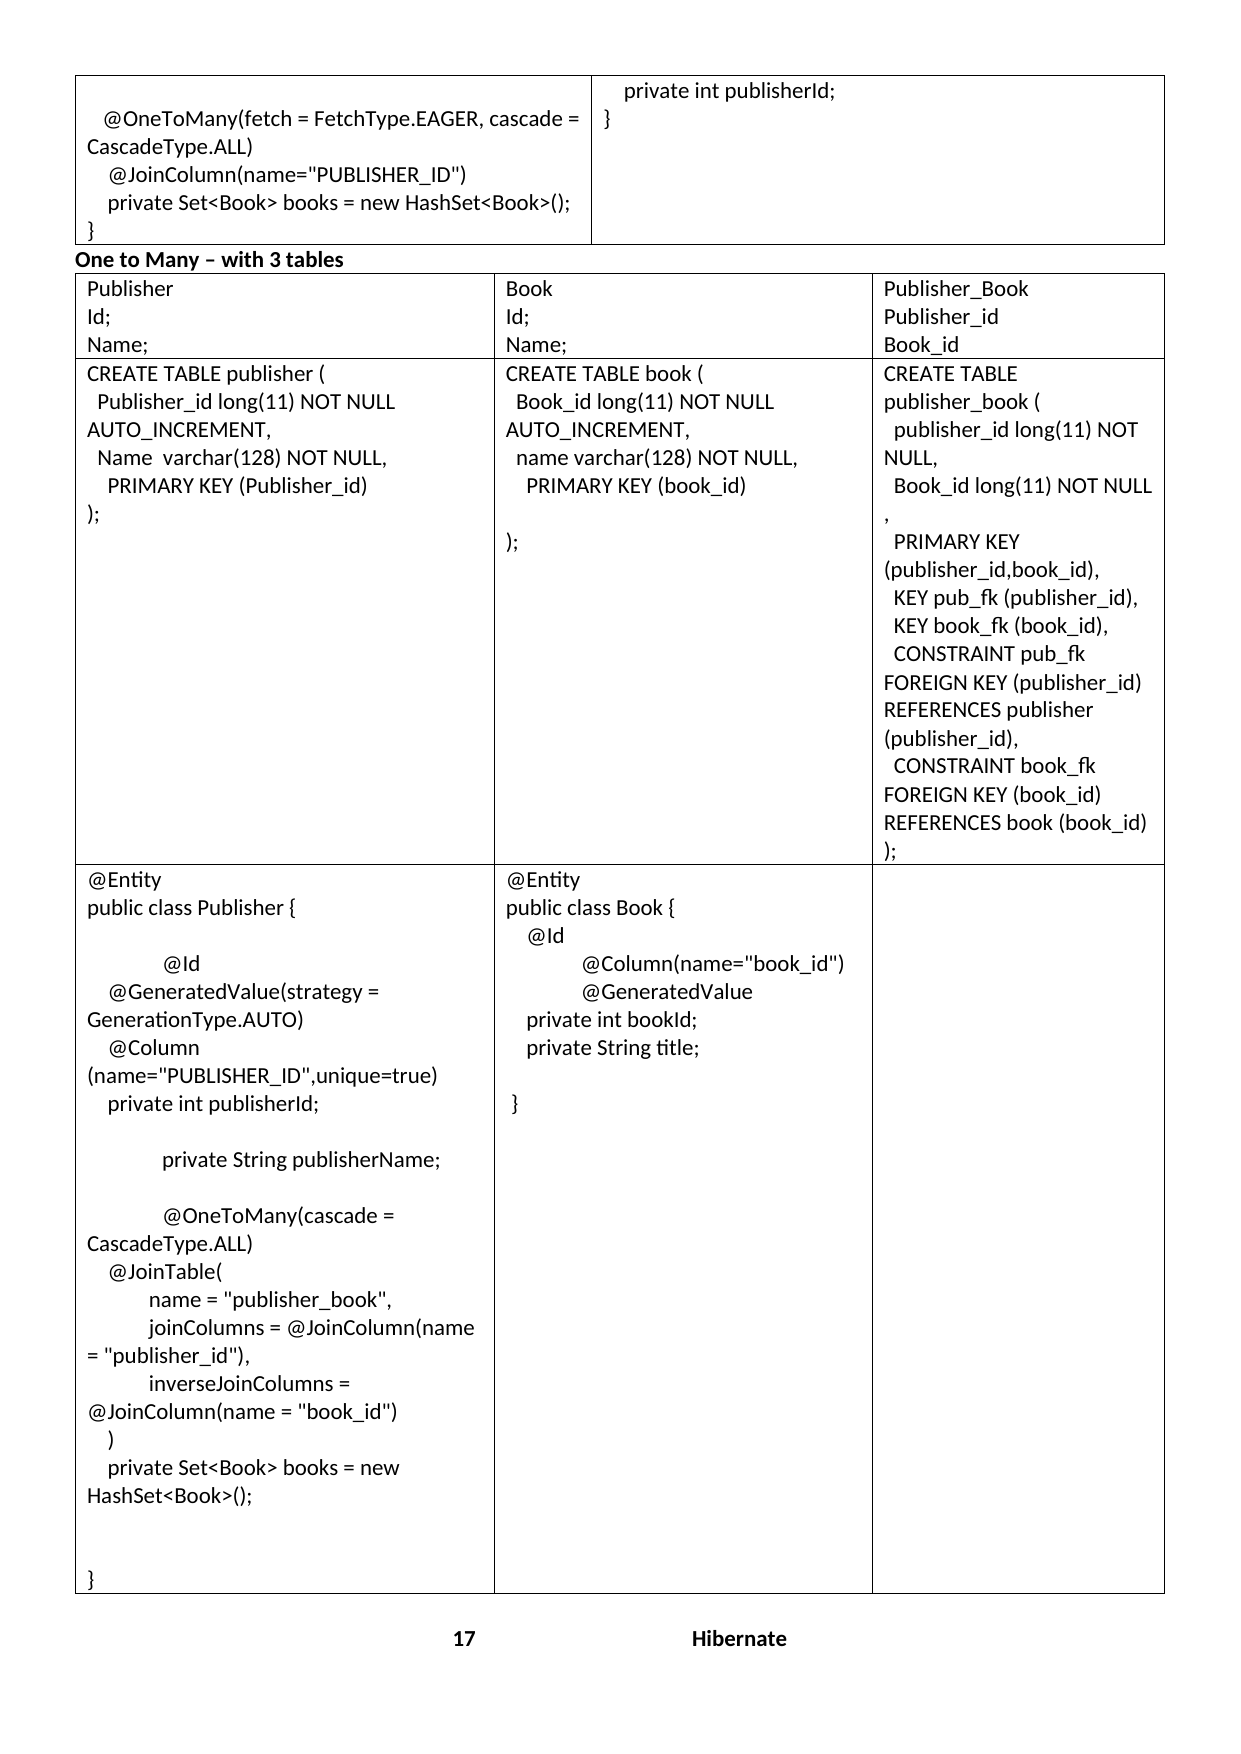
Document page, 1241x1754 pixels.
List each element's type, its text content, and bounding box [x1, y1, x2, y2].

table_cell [592, 76, 1164, 244]
table_cell CREATE TABLE publisher_book ( publisher_id long(11) NOT NULL, Book_id long(11) NOT NULL , PRIMARY KEY (publisher_id,book_id), KEY pub_fk (publisher_id), KEY book_fk (book_id), CONSTRAINT pub_fk FOREIGN KEY (publisher_id) REFERENCES publisher (publisher_id), CONSTRAINT book_fk FOREIGN KEY (book_id) REFERENCES book (book_id) ); [873, 359, 1164, 864]
table_header Book Id; Name; [495, 274, 872, 358]
table_cell CREATE TABLE book ( Book_id long(11) NOT NULL AUTO_INCREMENT, name varchar(128) NOT NULL, PRIMARY KEY (book_id) ); [495, 359, 872, 864]
table_header Publisher Id; Name; [76, 274, 494, 358]
table_cell @Entity public class Publisher { @Id @GeneratedValue(strategy = GenerationType.AUTO) @Column (name="PUBLISHER_ID",unique=true) private int publisherId; private String publisherName; @OneToMany(cascade = CascadeType.ALL) @JoinTable( name = "publisher_book", joinColumns = @JoinColumn(name = "publisher_id"), inverseJoinColumns = @JoinColumn(name = "book_id") ) private Set<Book> books = new HashSet<Book>(); } [76, 865, 494, 1593]
table_header Publisher_Book Publisher_id Book_id [873, 274, 1164, 358]
table_cell [873, 865, 1164, 1593]
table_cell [76, 76, 591, 244]
text One to Many – with 3 tables [75, 245, 1165, 273]
table_cell @Entity public class Book { @Id @Column(name="book_id") @GeneratedValue private int bookId; private String title; } [495, 865, 872, 1593]
table_cell CREATE TABLE publisher ( Publisher_id long(11) NOT NULL AUTO_INCREMENT, Name varchar(128) NOT NULL, PRIMARY KEY (Publisher_id) ); [76, 359, 494, 864]
